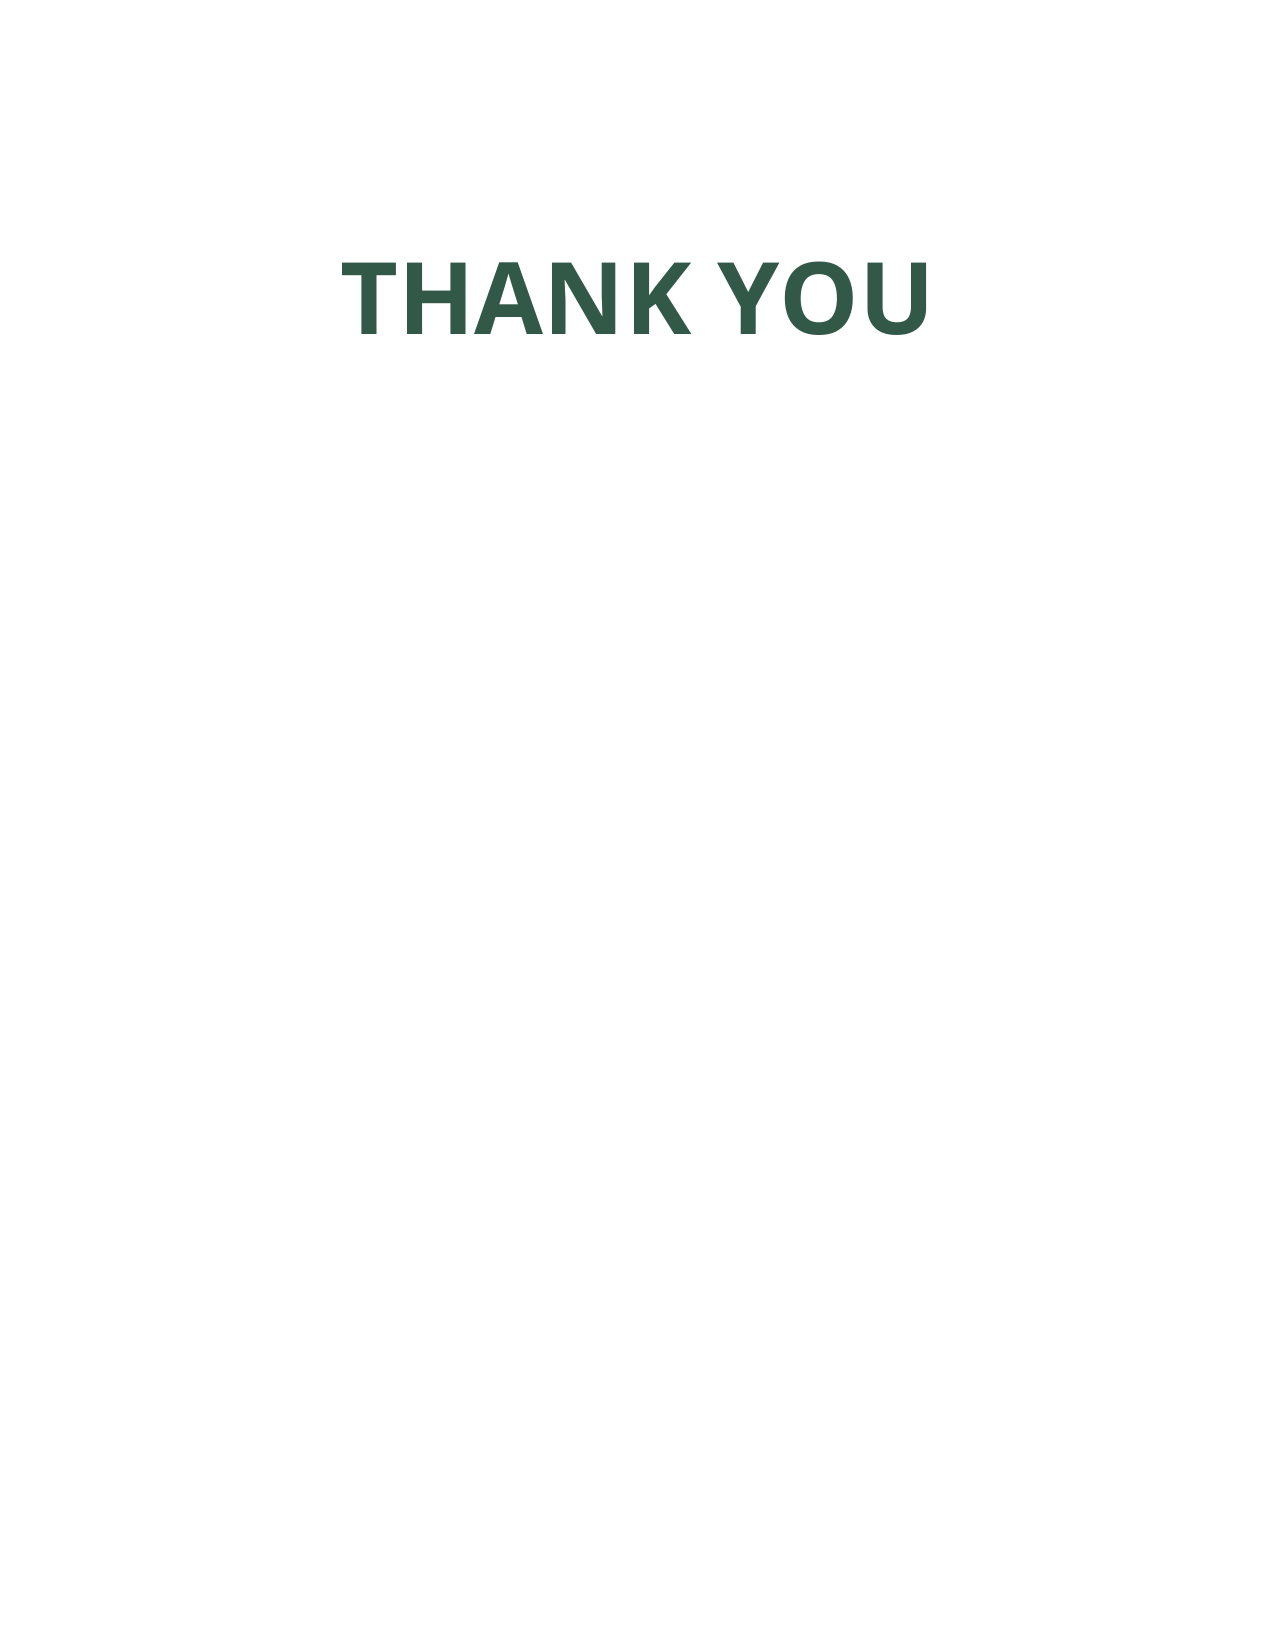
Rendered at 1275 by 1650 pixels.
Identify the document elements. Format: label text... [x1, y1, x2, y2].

text THANK YOU [150, 228, 1125, 364]
